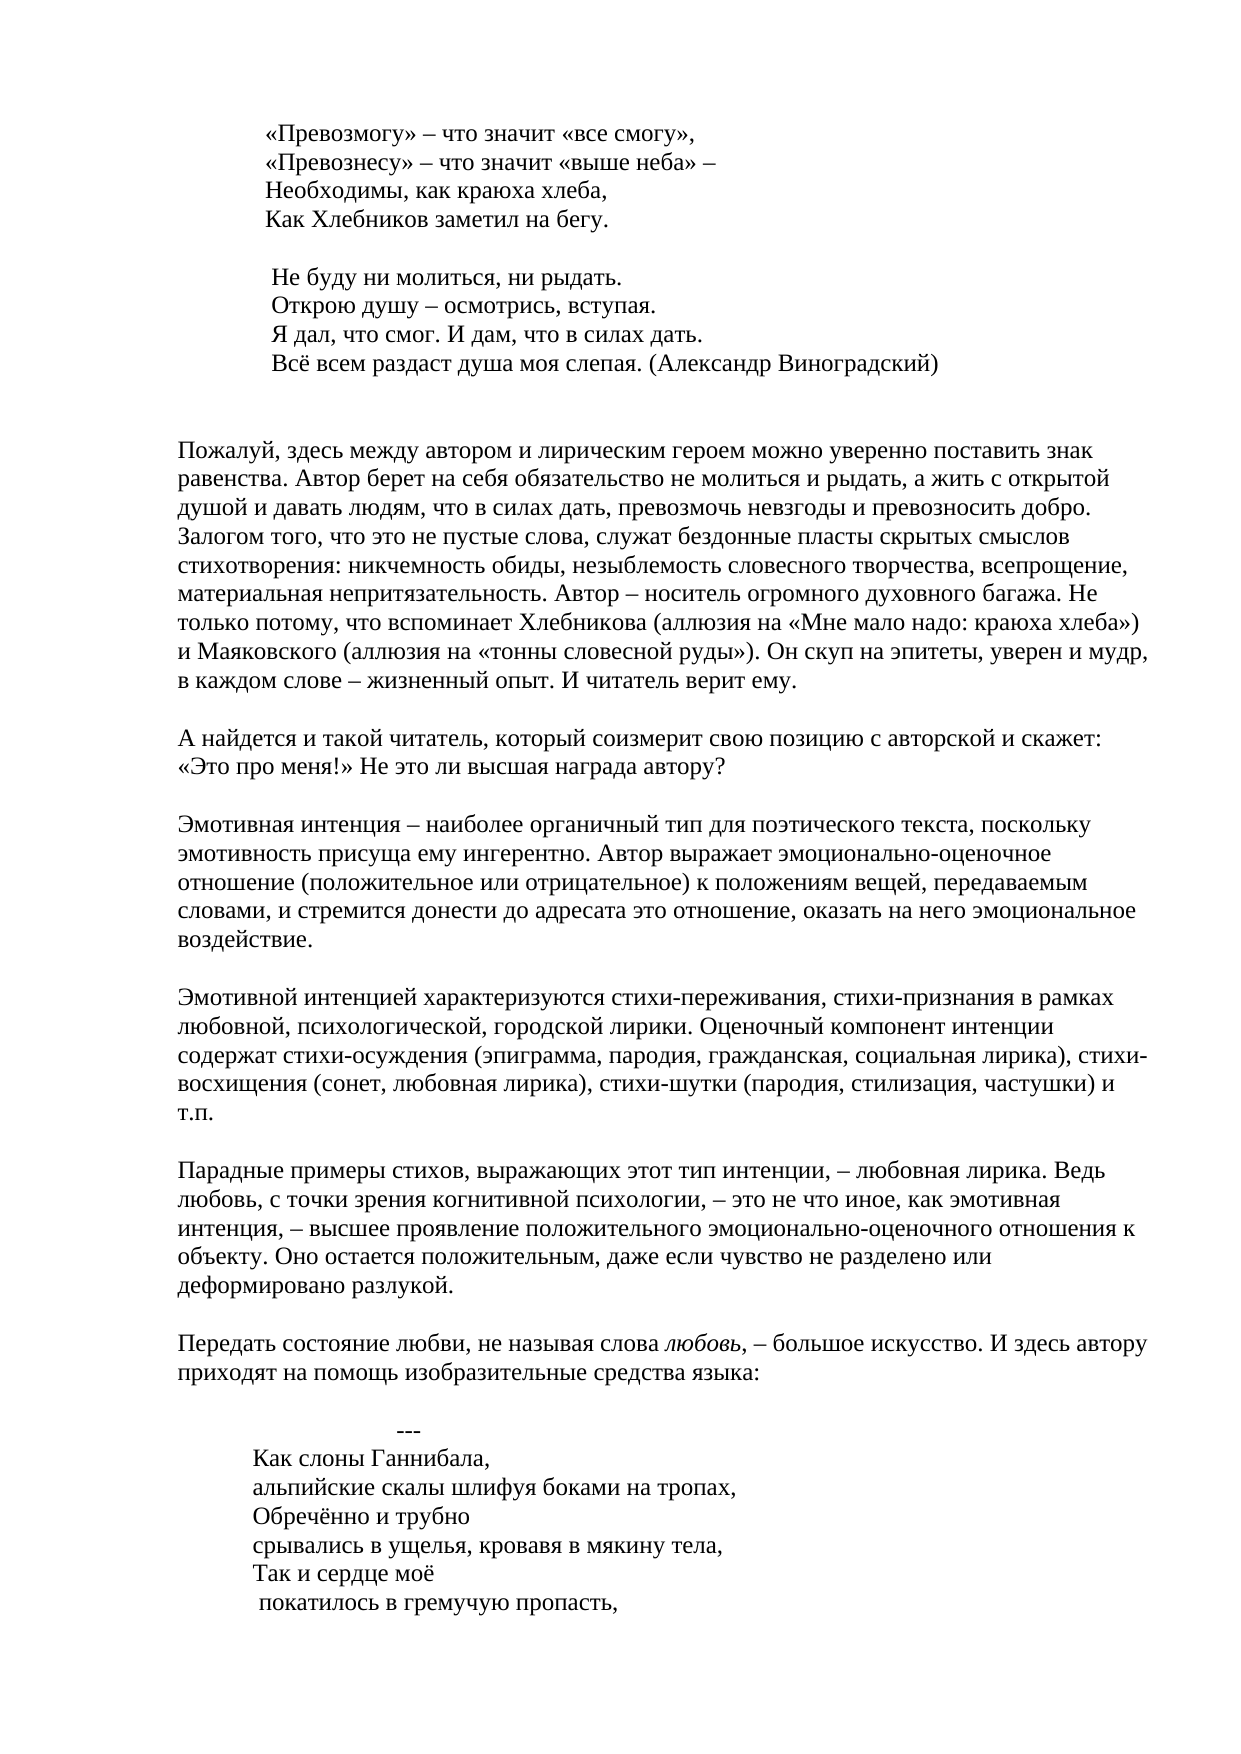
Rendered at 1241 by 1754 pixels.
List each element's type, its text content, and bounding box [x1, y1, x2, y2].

text Эмотивная интенция – наиболее органичный тип для поэтического текста, поскольку эмотивность присуща ему ингерентно. Автор выражает эмоционально-оценочное отношение (положительное или отрицательное) к положениям вещей, передаваемым словами, и стремится донести до адресата это отношение, оказать на него эмоциональное воздействие. [177, 809, 1152, 953]
text Пожалуй, здесь между автором и лирическим героем можно уверенно поставить знак равенства. Автор берет на себя обязательство не молиться и рыдать, а жить с открытой душой и давать людям, что в силах дать, превозмочь невзгоды и превозносить добро. Залогом того, что это не пустые слова, служат бездонные пласты скрытых смыслов стихотворения: никчемность обиды, незыблемость словесного творчества, всепрощение, материальная непритязательность. Автор – носитель огромного духовного багажа. Не только потому, что вспоминает Хлебникова (аллюзия на «Мне мало надо: краюха хлеба») и Маяковского (аллюзия на «тонны словесной руды»). Он скуп на эпитеты, уверен и мудр, в каждом слове – жизненный опыт. И читатель верит ему. [177, 435, 1152, 693]
text Не буду ни молиться, ни рыдать. [177, 262, 1152, 291]
text альпийские скалы шлифуя боками на тропах, [177, 1472, 1152, 1501]
text «Превознесу» – что значит «выше неба» – [177, 147, 1152, 176]
text Так и сердце моё [177, 1558, 1152, 1587]
text Я дал, что смог. И дам, что в силах дать. [177, 319, 1152, 348]
text срывались в ущелья, кровавя в мякину тела, [177, 1530, 1152, 1558]
text Обречённо и трубно [177, 1501, 1152, 1530]
text Как слоны Ганнибала, [177, 1443, 1152, 1472]
text Всё всем раздаст душа моя слепая. (Александр Виноградский) [177, 348, 1152, 377]
text Парадные примеры стихов, выражающих этот тип интенции, – любовная лирика. Ведь любовь, с точки зрения когнитивной психологии, – это не что иное, как эмотивная интенция, – высшее проявление положительного эмоционально-оценочного отношения к объекту. Оно остается положительным, даже если чувство не разделено или деформировано разлукой. [177, 1155, 1152, 1299]
text Необходимы, как краюха хлеба, [177, 176, 1152, 204]
text --- [177, 1415, 1152, 1443]
text Открою душу – осмотрись, вступая. [177, 291, 1152, 319]
text Передать состояние любви, не называя слова любовь, – большое искусство. И здесь автору приходят на помощь изобразительные средства языка: [177, 1328, 1152, 1386]
text Эмотивной интенцией характеризуются стихи-переживания, стихи-признания в рамках любовной, психологической, городской лирики. Оценочный компонент интенции содержат стихи-осуждения (эпиграмма, пародия, гражданская, социальная лирика), стихи-восхищения (сонет, любовная лирика), стихи-шутки (пародия, стилизация, частушки) и т.п. [177, 982, 1152, 1126]
text А найдется и такой читатель, который соизмерит свою позицию с авторской и скажет: «Это про меня!» Не это ли высшая награда автору? [177, 723, 1152, 780]
text Как Хлебников заметил на бегу. [177, 204, 1152, 233]
text «Превозмогу» – что значит «все смогу», [177, 118, 1152, 147]
text покатилось в гремучую пропасть, [177, 1587, 1152, 1616]
